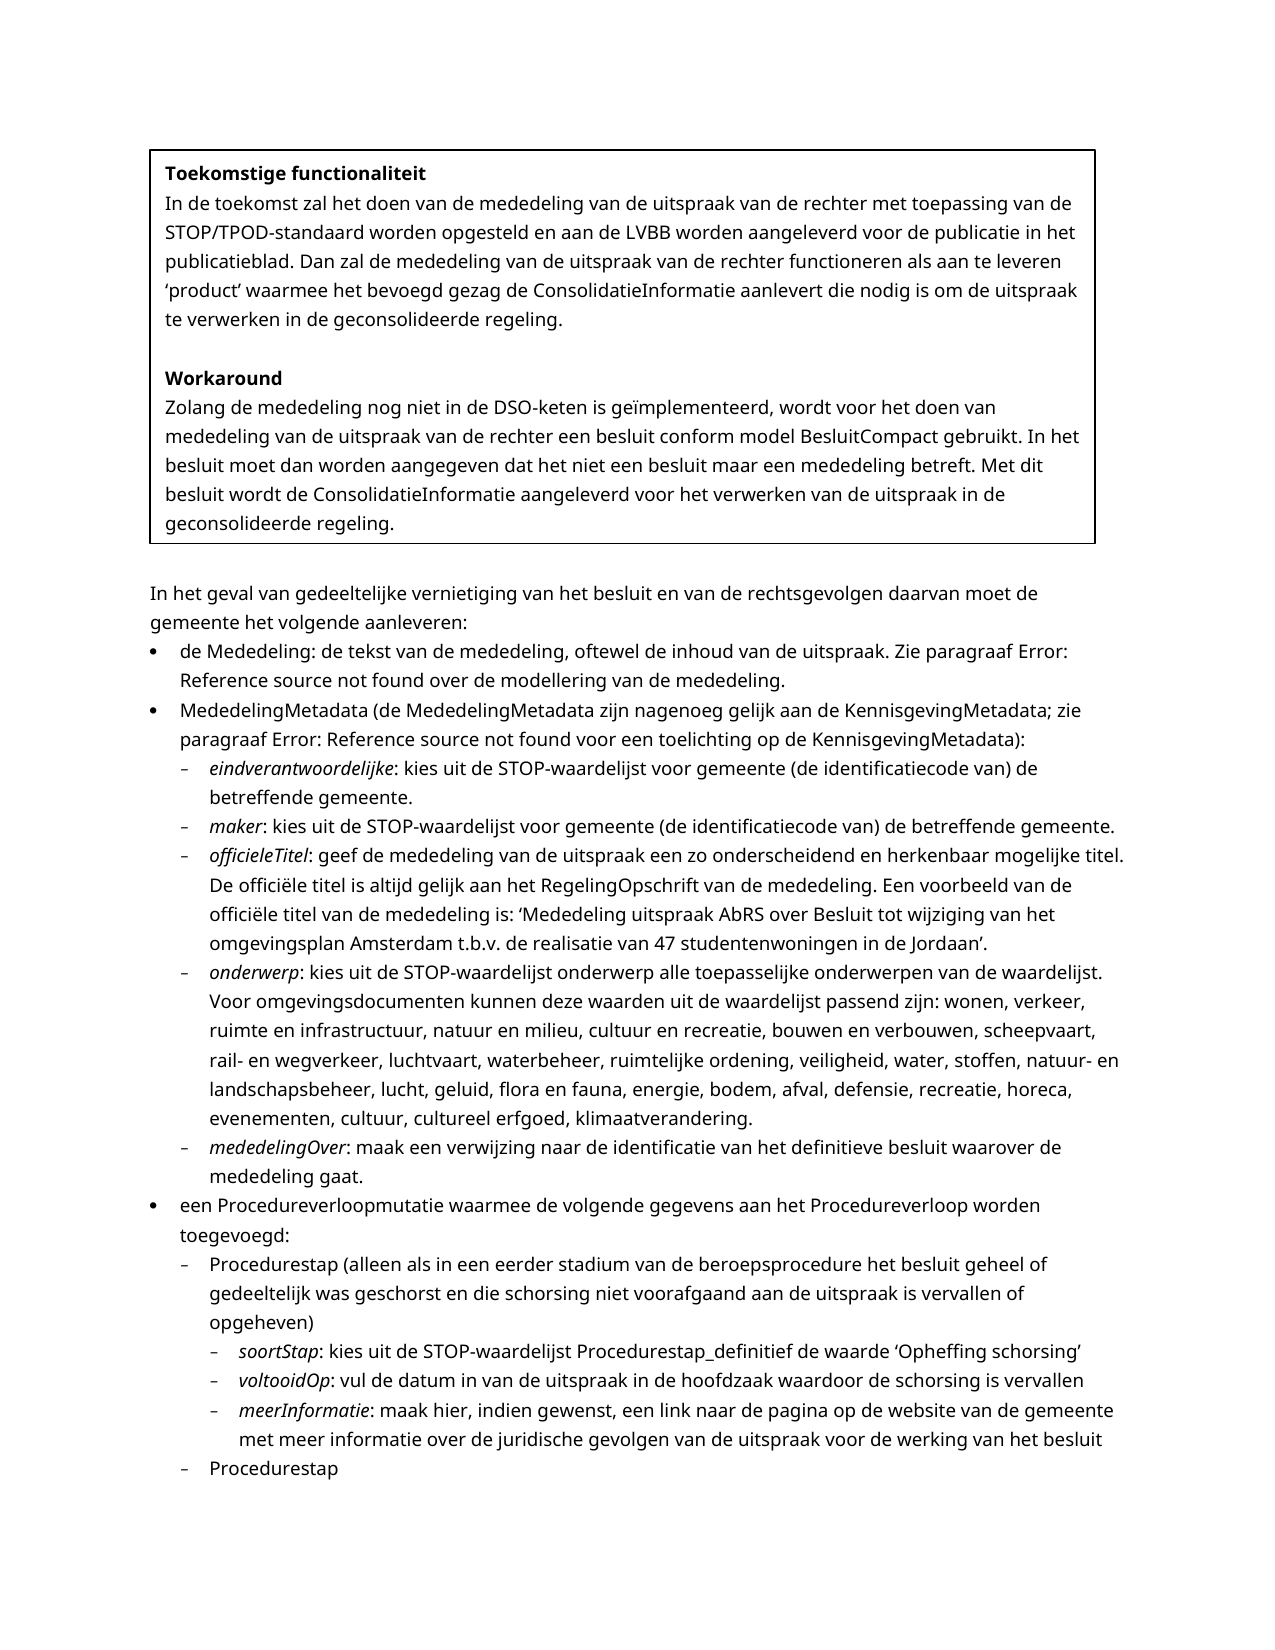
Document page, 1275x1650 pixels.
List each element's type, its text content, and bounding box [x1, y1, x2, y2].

text officieleTitel: geef de mededeling van de uitspraak een zo onderscheidend en herkenbaar mogelijke titel. De officiële titel is altijd gelijk aan het RegelingOpschrift van de mededeling. Een voorbeeld van de officiële titel van de mededeling is: ‘Mededeling uitspraak AbRS over Besluit tot wijziging van het omgevingsplan Amsterdam t.b.v. de realisatie van 47 studentenwoningen in de Jordaan’. [179, 839, 1125, 956]
text soortStap: kies uit de STOP-waardelijst Procedurestap_definitief de waarde ‘Opheffing schorsing’ [209, 1335, 1125, 1364]
text Procedurestap [179, 1452, 1125, 1481]
text voltooidOp: vul de datum in van de uitspraak in de hoofdzaak waardoor de schorsing is vervallen [209, 1364, 1125, 1394]
text Procedurestap (alleen als in een eerder stadium van de beroepsprocedure het besluit geheel of gedeeltelijk was geschorst en die schorsing niet voorafgaand aan de uitspraak is vervallen of opgeheven) [179, 1248, 1125, 1335]
text eindverantwoordelijke: kies uit de STOP-waardelijst voor gemeente (de identificatiecode van) de betreffende gemeente. [179, 752, 1125, 810]
text In het geval van gedeeltelijke vernietiging van het besluit en van de rechtsgevolgen daarvan moet de gemeente het volgende aanleveren: [150, 577, 1125, 635]
text mededelingOver: maak een verwijzing naar de identificatie van het definitieve besluit waarover de mededeling gaat. [179, 1131, 1125, 1189]
text onderwerp: kies uit de STOP-waardelijst onderwerp alle toepasselijke onderwerpen van de waardelijst. Voor omgevingsdocumenten kunnen deze waarden uit de waardelijst passend zijn: wonen, verkeer, ruimte en infrastructuur, natuur en milieu, cultuur en recreatie, bouwen en verbouwen, scheepvaart, rail- en wegverkeer, luchtvaart, waterbeheer, ruimtelijke ordening, veiligheid, water, stoffen, natuur- en landschapsbeheer, lucht, geluid, flora en fauna, energie, bodem, afval, defensie, recreatie, horeca, evenementen, cultuur, cultureel erfgoed, klimaatverandering. [179, 956, 1125, 1131]
text maker: kies uit de STOP-waardelijst voor gemeente (de identificatiecode van) de betreffende gemeente. [179, 810, 1125, 839]
text een Procedureverloopmutatie waarmee de volgende gegevens aan het Procedureverloop worden toegevoegd: [150, 1189, 1125, 1248]
